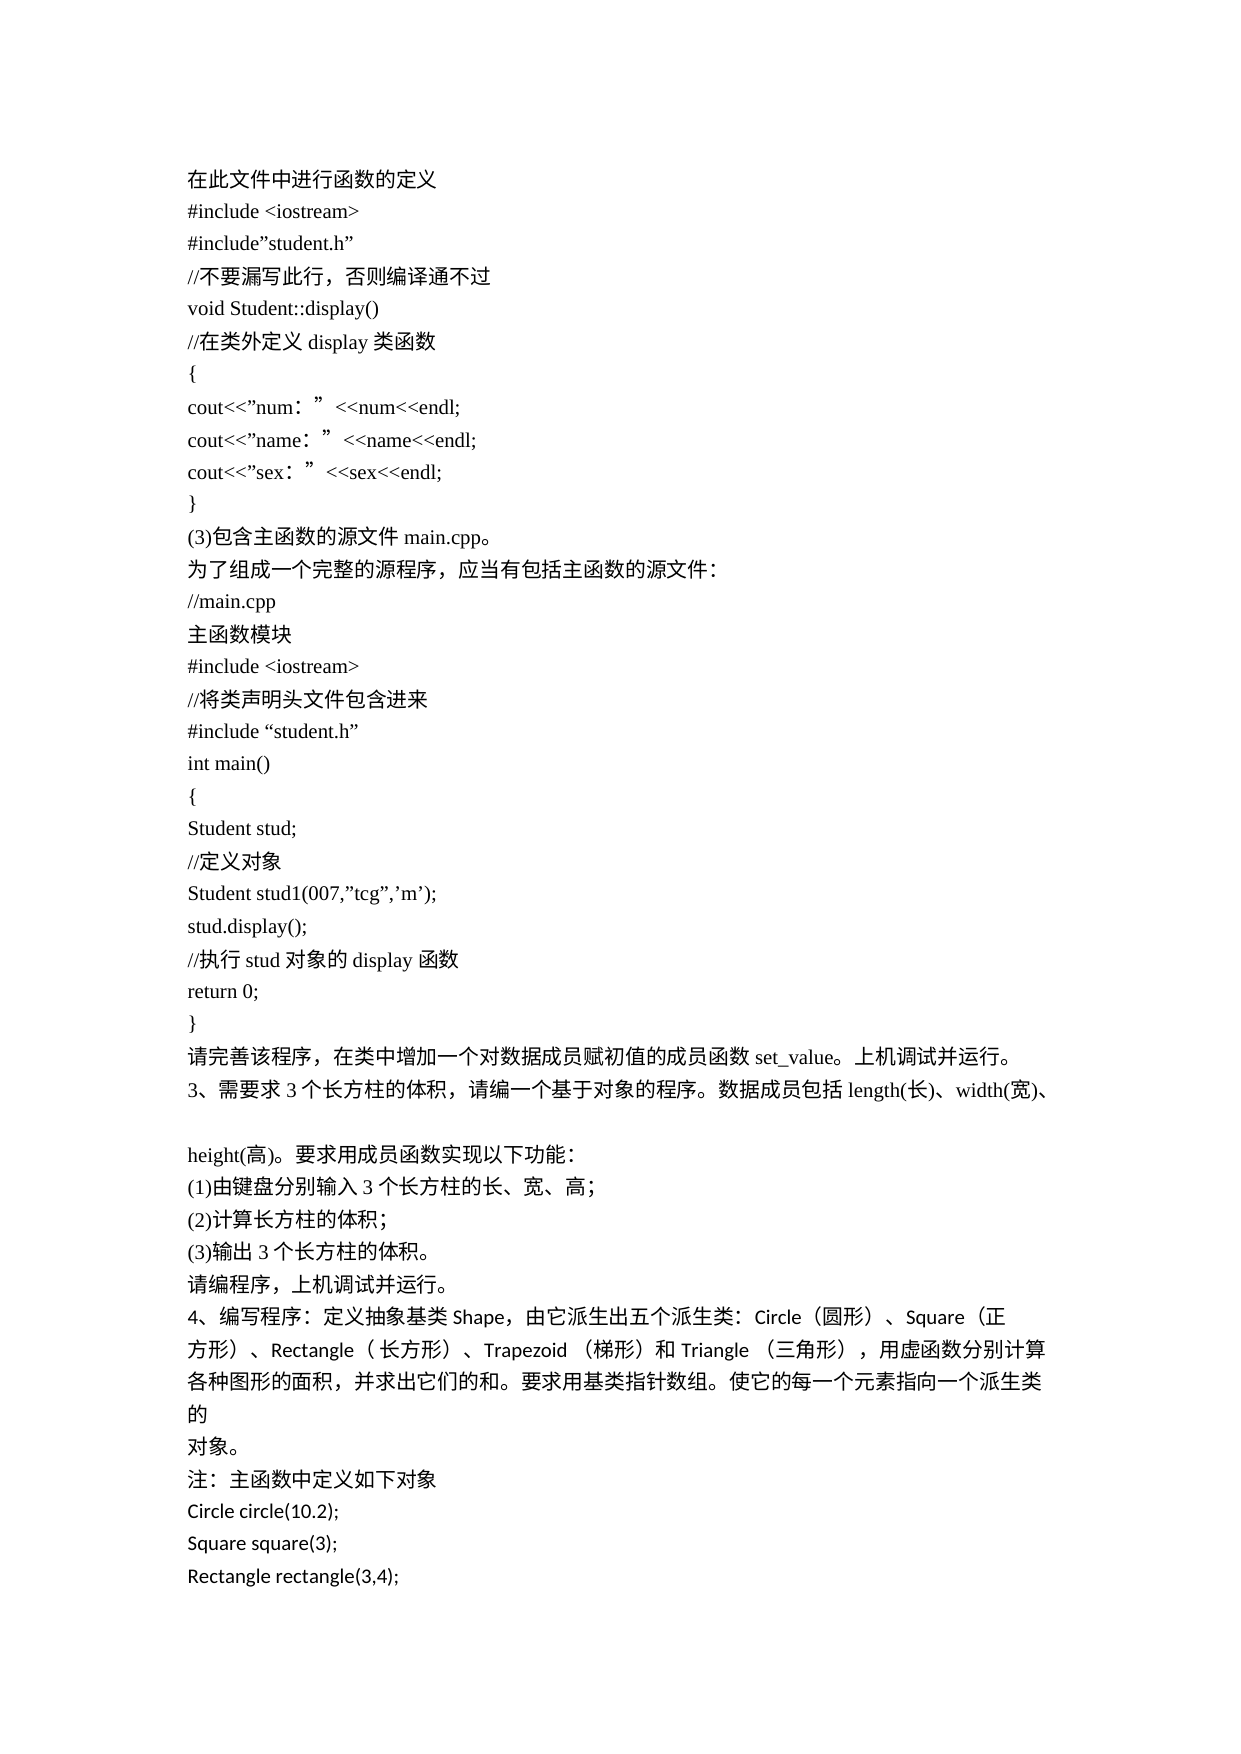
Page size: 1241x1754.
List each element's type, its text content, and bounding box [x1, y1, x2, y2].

text return 0; [187, 974, 1053, 1007]
text cout<<”name：”<<name<<endl; [187, 422, 1053, 454]
text 主函数模块 [187, 617, 1053, 649]
text } [187, 487, 1053, 519]
text Student stud; [187, 812, 1053, 844]
text //不要漏写此行，否则编译通不过 [187, 259, 1053, 292]
text (2)计算长方柱的体积； [187, 1202, 1053, 1234]
text cout<<”sex：”<<sex<<endl; [187, 454, 1053, 487]
text (1)由键盘分别输入 3 个长方柱的长、宽、高； [187, 1169, 1053, 1202]
text Student stud1(007,”tcg”,’m’); [187, 877, 1053, 909]
text 在此文件中进行函数的定义 [187, 162, 1053, 194]
text #include <iostream> [187, 194, 1053, 227]
text (3)包含主函数的源文件 main.cpp。 [187, 519, 1053, 552]
text { [187, 779, 1053, 812]
text //在类外定义 display 类函数 [187, 324, 1053, 357]
text 请完善该程序，在类中增加一个对数据成员赋初值的成员函数 set_value。上机调试并运行。 [187, 1039, 1053, 1072]
text #include <iostream> [187, 649, 1053, 682]
text cout<<”num：”<<num<<endl; [187, 389, 1053, 422]
text //将类声明头文件包含进来 [187, 682, 1053, 714]
text 为了组成一个完整的源程序，应当有包括主函数的源文件： [187, 552, 1053, 584]
text stud.display(); [187, 909, 1053, 942]
text Circle circle(10.2); [187, 1494, 1053, 1527]
text { [187, 357, 1053, 389]
text //执行 stud 对象的 display 函数 [187, 942, 1053, 974]
text 对象。 [187, 1429, 1053, 1462]
text 注：主函数中定义如下对象 [187, 1462, 1053, 1494]
text int main() [187, 747, 1053, 779]
text void Student::display() [187, 292, 1053, 324]
text 请编程序，上机调试并运行。 [187, 1267, 1053, 1299]
text #include “student.h” [187, 714, 1053, 747]
text height(高)。要求用成员函数实现以下功能： [187, 1137, 1053, 1169]
text Square square(3); [187, 1527, 1053, 1559]
text //main.cpp [187, 584, 1053, 617]
text 各种图形的面积，并求出它们的和。要求用基类指针数组。使它的每一个元素指向一个派生类的 [187, 1364, 1053, 1429]
text 方形）、Rectangle（ 长方形）、Trapezoid （梯形）和 Triangle （三角形），用虚函数分别计算 [187, 1332, 1053, 1364]
text 4、编写程序：定义抽象基类 Shape，由它派生出五个派生类：Circle（圆形）、Square（正 [187, 1299, 1053, 1332]
text 3、需要求 3 个长方柱的体积，请编一个基于对象的程序。数据成员包括 length(长)、width(宽)、 [187, 1072, 1053, 1137]
text #include”student.h” [187, 227, 1053, 259]
text Rectangle rectangle(3,4); [187, 1559, 1053, 1592]
text (3)输出 3 个长方柱的体积。 [187, 1234, 1053, 1267]
text } [187, 1007, 1053, 1039]
text //定义对象 [187, 844, 1053, 877]
